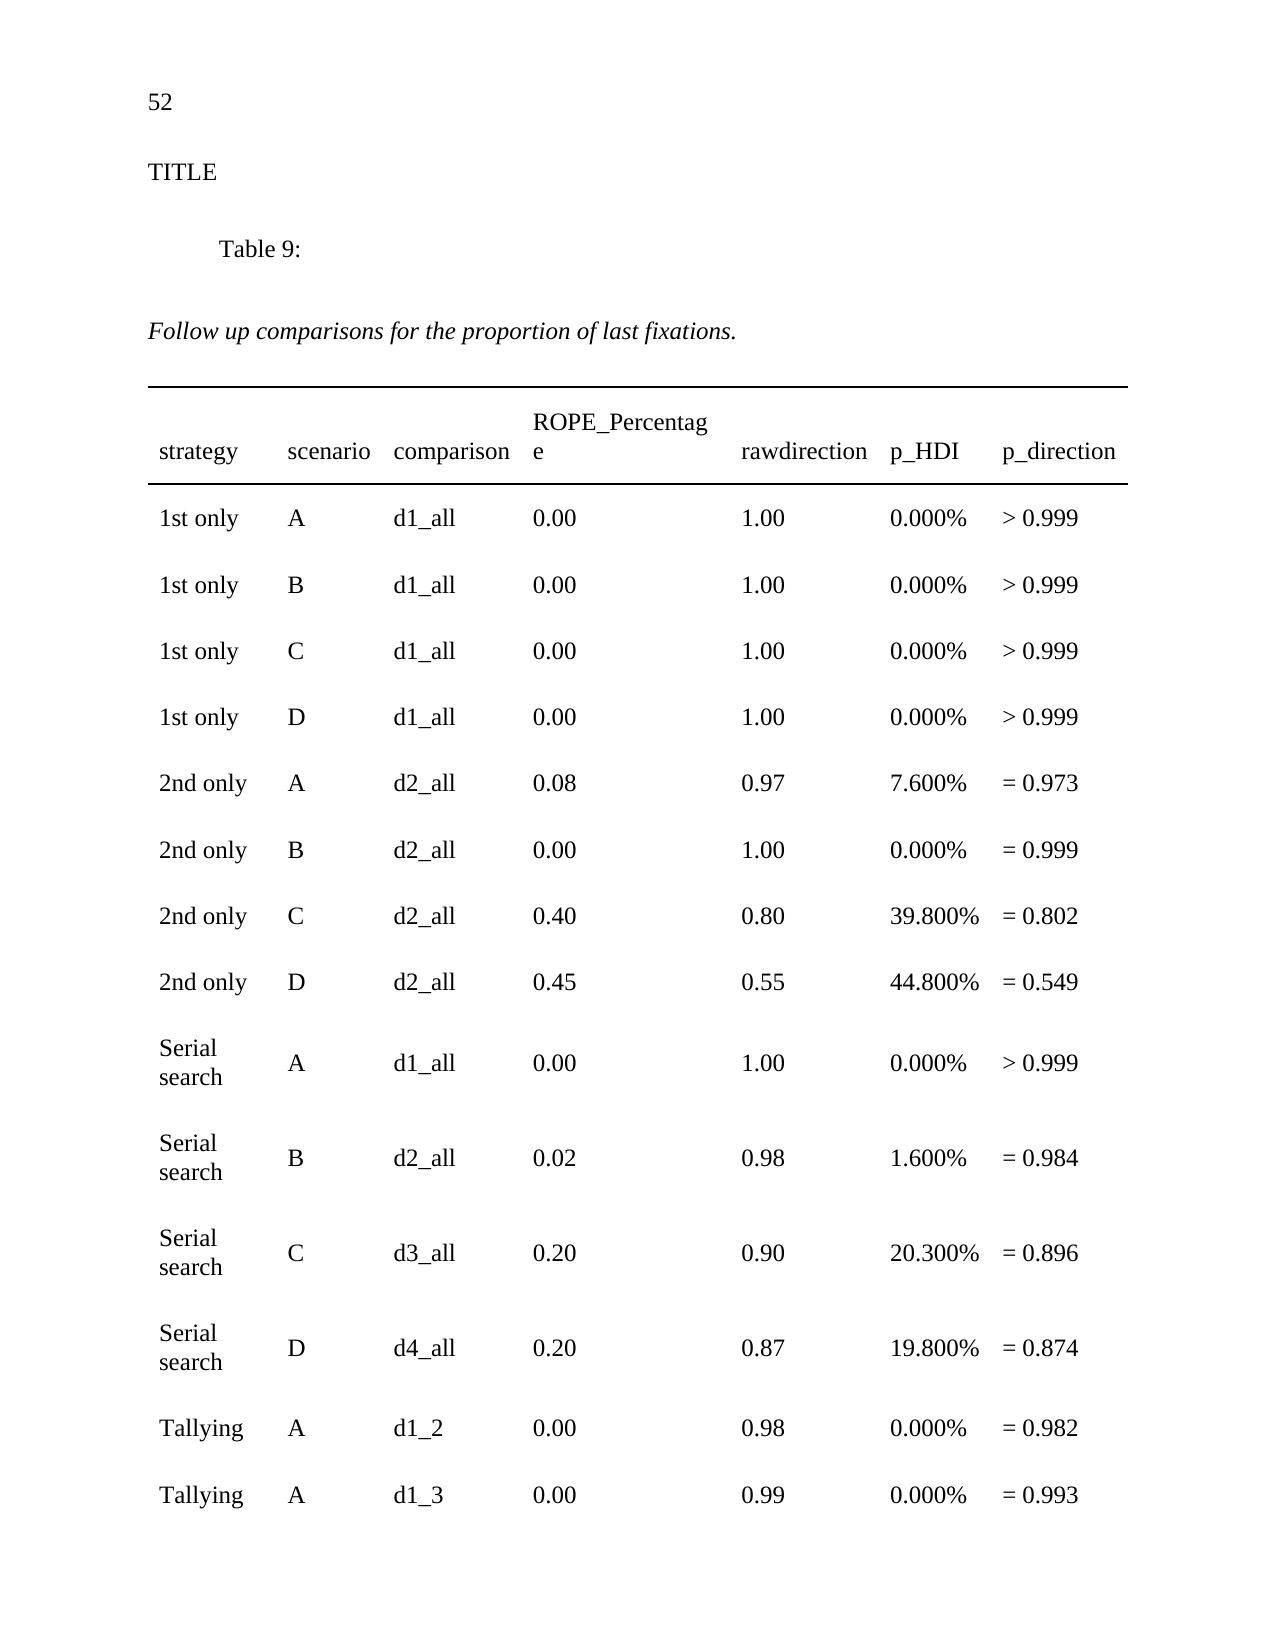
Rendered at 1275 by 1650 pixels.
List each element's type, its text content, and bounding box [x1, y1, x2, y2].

table_cell > 0.999 [991, 485, 1127, 551]
table_cell = 0.982 [991, 1395, 1127, 1461]
table_cell d1_all [382, 684, 521, 750]
table_cell 0.000% [879, 551, 991, 617]
table_cell 0.40 [521, 882, 730, 948]
table_cell 1st only [148, 684, 276, 750]
text Table 9: [148, 234, 1127, 262]
table_cell 2nd only [148, 949, 276, 1015]
table_cell 0.90 [730, 1205, 879, 1300]
table_cell A [276, 750, 382, 816]
table_cell 39.800% [879, 882, 991, 948]
table_cell 0.20 [521, 1300, 730, 1395]
table_cell 1st only [148, 485, 276, 551]
table_cell 0.20 [521, 1205, 730, 1300]
table_cell > 0.999 [991, 551, 1127, 617]
table_cell 0.55 [730, 949, 879, 1015]
table_cell 0.000% [879, 816, 991, 882]
table_cell 44.800% [879, 949, 991, 1015]
table_cell 0.98 [730, 1110, 879, 1205]
table_cell d1_2 [382, 1395, 521, 1461]
table_cell d4_all [382, 1300, 521, 1395]
table_cell Serial search [148, 1110, 276, 1205]
table_cell 0.99 [730, 1461, 879, 1527]
table_cell 1st only [148, 617, 276, 683]
table_cell 0.00 [521, 617, 730, 683]
table_header p_direction [991, 388, 1127, 483]
table_cell 0.45 [521, 949, 730, 1015]
table_cell = 0.802 [991, 882, 1127, 948]
table_cell 0.00 [521, 684, 730, 750]
table_header ROPE_Percentage [521, 388, 730, 483]
table_cell 1st only [148, 551, 276, 617]
table_cell 1.00 [730, 551, 879, 617]
table_cell C [276, 882, 382, 948]
table_header scenario [276, 388, 382, 483]
table_cell = 0.984 [991, 1110, 1127, 1205]
table_cell 1.600% [879, 1110, 991, 1205]
table_header comparison [382, 388, 521, 483]
table_cell Serial search [148, 1205, 276, 1300]
table_cell = 0.999 [991, 816, 1127, 882]
table_cell Serial search [148, 1015, 276, 1110]
table_cell B [276, 816, 382, 882]
table_cell 20.300% [879, 1205, 991, 1300]
table_cell 7.600% [879, 750, 991, 816]
table_cell Serial search [148, 1300, 276, 1395]
table_cell = 0.973 [991, 750, 1127, 816]
table_cell = 0.874 [991, 1300, 1127, 1395]
table_cell 1.00 [730, 1015, 879, 1110]
table_cell 1.00 [730, 684, 879, 750]
table_cell = 0.993 [991, 1461, 1127, 1527]
table_cell 0.87 [730, 1300, 879, 1395]
table_header p_HDI [879, 388, 991, 483]
table_cell 0.000% [879, 617, 991, 683]
table_cell 0.00 [521, 1395, 730, 1461]
table_cell A [276, 1461, 382, 1527]
table_cell 2nd only [148, 816, 276, 882]
table_cell 0.00 [521, 485, 730, 551]
table_cell 19.800% [879, 1300, 991, 1395]
text Follow up comparisons for the proportion of last fixations. [148, 316, 1127, 345]
table_cell 0.80 [730, 882, 879, 948]
table_cell > 0.999 [991, 684, 1127, 750]
table_cell Tallying [148, 1461, 276, 1527]
table_cell B [276, 551, 382, 617]
table_cell 0.000% [879, 684, 991, 750]
table_cell 0.000% [879, 1461, 991, 1527]
table_cell 0.00 [521, 551, 730, 617]
table_cell d1_all [382, 1015, 521, 1110]
table_cell C [276, 617, 382, 683]
table_cell 0.98 [730, 1395, 879, 1461]
table_cell d2_all [382, 1110, 521, 1205]
table_cell C [276, 1205, 382, 1300]
table_cell A [276, 485, 382, 551]
table_cell d2_all [382, 949, 521, 1015]
table_header rawdirection [730, 388, 879, 483]
table_cell 0.08 [521, 750, 730, 816]
table_cell D [276, 684, 382, 750]
table_cell d1_all [382, 485, 521, 551]
table_cell 0.000% [879, 1015, 991, 1110]
table_cell > 0.999 [991, 617, 1127, 683]
table_cell 2nd only [148, 882, 276, 948]
table_cell d2_all [382, 750, 521, 816]
table_cell 0.000% [879, 485, 991, 551]
table_cell A [276, 1015, 382, 1110]
table_cell = 0.896 [991, 1205, 1127, 1300]
table_header strategy [148, 388, 276, 483]
table_cell > 0.999 [991, 1015, 1127, 1110]
table_cell 2nd only [148, 750, 276, 816]
table_cell 0.02 [521, 1110, 730, 1205]
table_cell D [276, 949, 382, 1015]
table_cell 1.00 [730, 617, 879, 683]
table_cell D [276, 1300, 382, 1395]
table_cell A [276, 1395, 382, 1461]
table_cell 0.97 [730, 750, 879, 816]
table_cell 0.00 [521, 816, 730, 882]
table_cell Tallying [148, 1395, 276, 1461]
table_cell d3_all [382, 1205, 521, 1300]
table_cell d1_3 [382, 1461, 521, 1527]
table_cell 0.00 [521, 1461, 730, 1527]
table_cell d1_all [382, 551, 521, 617]
table_cell B [276, 1110, 382, 1205]
table_cell 0.000% [879, 1395, 991, 1461]
table_cell d2_all [382, 882, 521, 948]
table_cell d1_all [382, 617, 521, 683]
table_cell 1.00 [730, 816, 879, 882]
table_cell = 0.549 [991, 949, 1127, 1015]
table_cell 1.00 [730, 485, 879, 551]
table_cell d2_all [382, 816, 521, 882]
table_cell 0.00 [521, 1015, 730, 1110]
